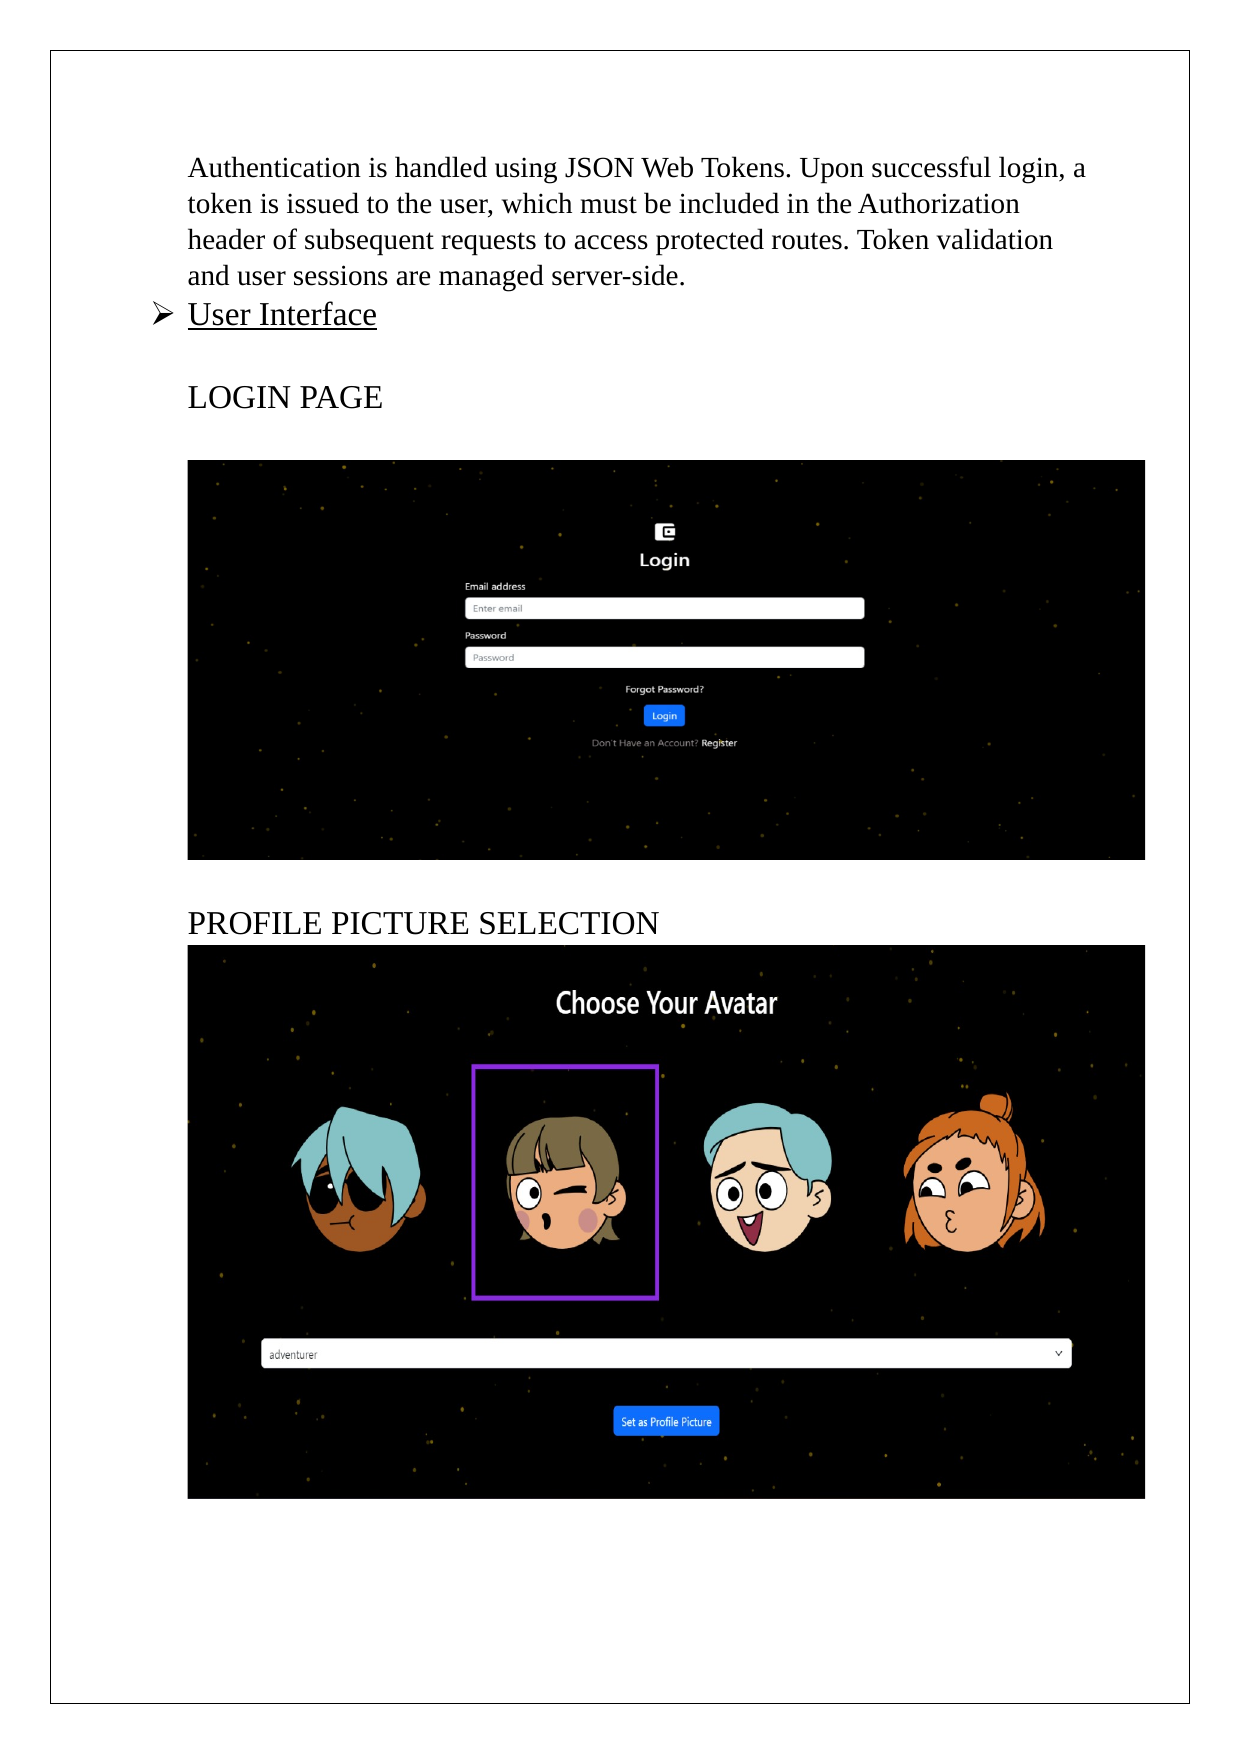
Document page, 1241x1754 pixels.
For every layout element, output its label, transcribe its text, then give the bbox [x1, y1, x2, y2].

picture [187, 460, 1146, 860]
list User Interface [150, 294, 1090, 333]
list PROFILE PICTURE SELECTION [187, 903, 1090, 942]
list LOGIN PAGE [187, 377, 1090, 416]
list Authentication is handled using JSON Web Tokens. Upon successful login, a token is issued to the user, which must be included in the Authorization header of subsequent requests to access protected routes. Token validation and user sessions are managed server-side. [187, 150, 1090, 292]
picture [187, 945, 1146, 1499]
